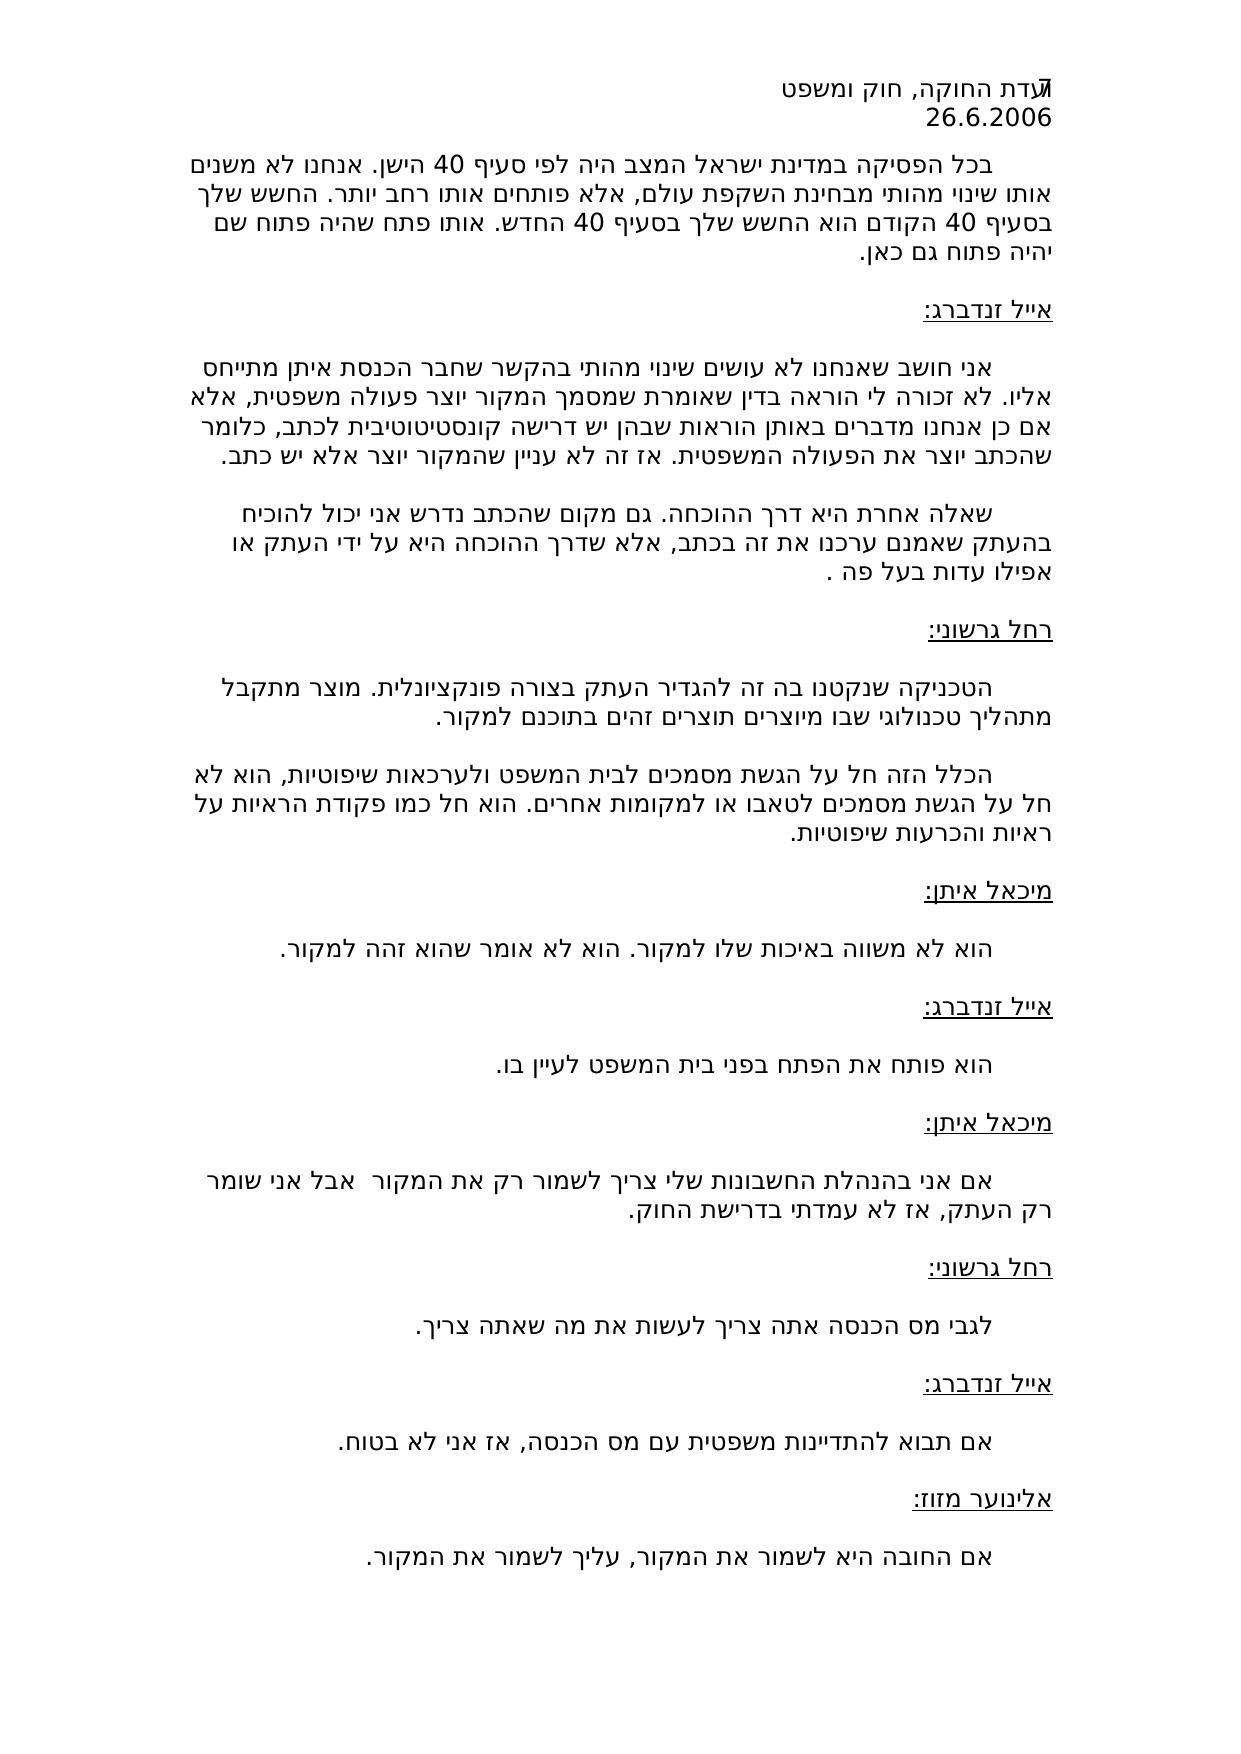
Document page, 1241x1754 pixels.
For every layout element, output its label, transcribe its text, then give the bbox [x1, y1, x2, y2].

text אם אני בהנהלת החשבונות שלי צריך לשמור רק את המקור אבל אני שומר רק העתק, אז לא עמדתי בדרישת החוק. [187, 1166, 1053, 1224]
text בכל הפסיקה במדינת ישראל המצב היה לפי סעיף 40 הישן. אנחנו לא משנים אותו שינוי מהותי מבחינת השקפת עולם, אלא פותחים אותו רחב יותר. החשש שלך בסעיף 40 הקודם הוא החשש שלך בסעיף 40 החדש. אותו פתח שהיה פתוח שם יהיה פתוח גם כאן. [187, 150, 1053, 267]
text אני חושב שאנחנו לא עושים שינוי מהותי בהקשר שחבר הכנסת איתן מתייחס אליו. לא זכורה לי הוראה בדין שאומרת שמסמך המקור יוצר פעולה משפטית, אלא אם כן אנחנו מדברים באותן הוראות שבהן יש דרישה קונסטיטוטיבית לכתב, כלומר שהכתב יוצר את הפעולה המשפטית. אז זה לא עניין שהמקור יוצר אלא יש כתב. [187, 353, 1053, 470]
text הכלל הזה חל על הגשת מסמכים לבית המשפט ולערכאות שיפוטיות, הוא לא חל על הגשת מסמכים לטאבו או למקומות אחרים. הוא חל כמו פקודת הראיות על ראיות והכרעות שיפוטיות. [187, 760, 1053, 847]
text רחל גרשוני: [187, 615, 1053, 644]
text אייל זנדברג: [187, 992, 1053, 1021]
text לגבי מס הכנסה אתה צריך לעשות את מה שאתה צריך. [187, 1311, 1053, 1340]
text מיכאל איתן: [187, 876, 1053, 905]
text מיכאל איתן: [187, 1108, 1053, 1137]
text שאלה אחרת היא דרך ההוכחה. גם מקום שהכתב נדרש אני יכול להוכיח בהעתק שאמנם ערכנו את זה בכתב, אלא שדרך ההוכחה היא על ידי העתק או אפילו עדות בעל פה . [187, 499, 1053, 586]
text אם החובה היא לשמור את המקור, עליך לשמור את המקור. [187, 1542, 1053, 1572]
text אייל זנדברג: [187, 295, 1053, 324]
text רחל גרשוני: [187, 1253, 1053, 1282]
text הוא פותח את הפתח בפני בית המשפט לעיין בו. [187, 1050, 1053, 1079]
text אם תבוא להתדיינות משפטית עם מס הכנסה, אז אני לא בטוח. [187, 1427, 1053, 1456]
text אייל זנדברג: [187, 1369, 1053, 1398]
text אלינוער מזוז: [187, 1484, 1053, 1514]
text הטכניקה שנקטנו בה זה להגדיר העתק בצורה פונקציונלית. מוצר מתקבל מתהליך טכנולוגי שבו מיוצרים תוצרים זהים בתוכנם למקור. [187, 673, 1053, 731]
text הוא לא משווה באיכות שלו למקור. הוא לא אומר שהוא זהה למקור. [187, 934, 1053, 963]
